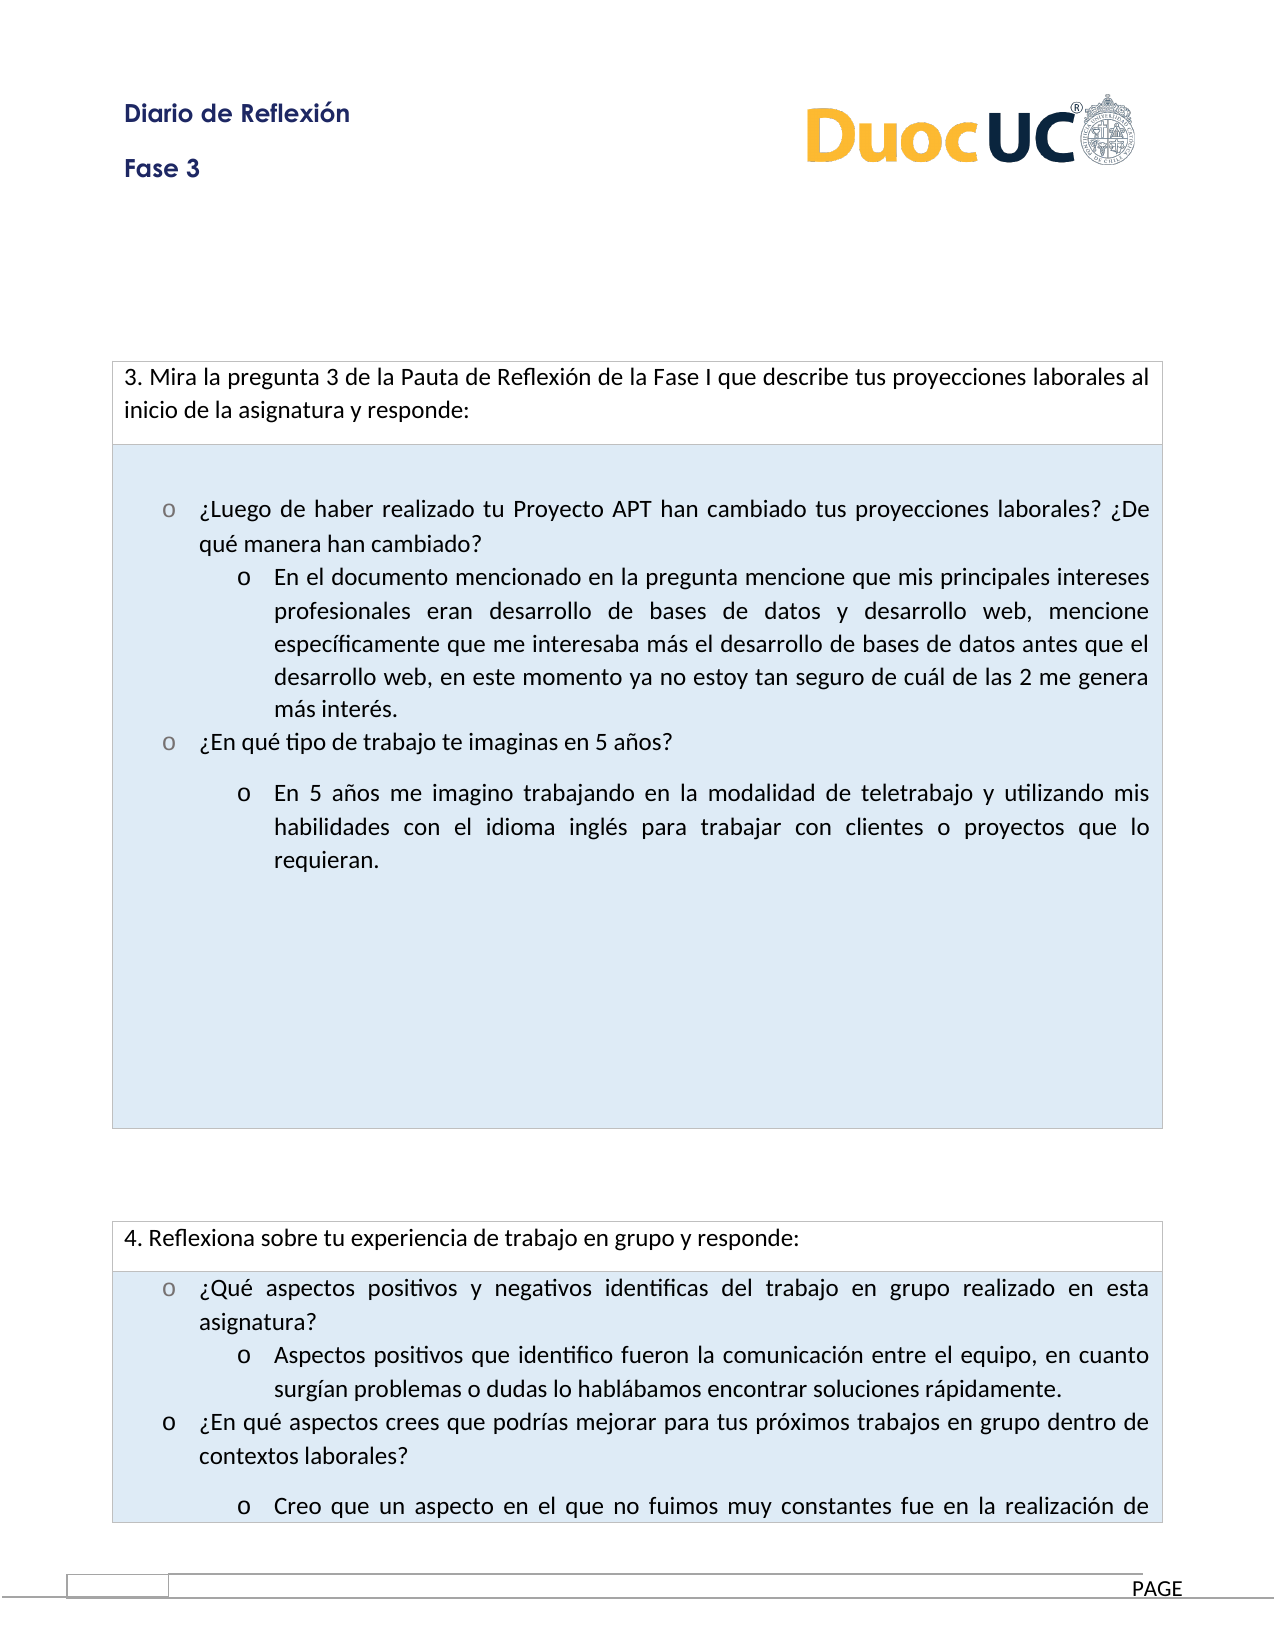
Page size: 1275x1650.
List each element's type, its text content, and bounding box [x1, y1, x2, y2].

table_cell ¿Luego de haber realizado tu Proyecto APT han cambiado tus proyecciones laborales? ¿De qué manera han cambiado? En el documento mencionado en la pregunta mencione que mis principales intereses profesionales eran desarrollo de bases de datos y desarrollo web, mencione específicamente que me interesaba más el desarrollo de bases de datos antes que el desarrollo web, en este momento ya no estoy tan seguro de cuál de las 2 me genera más interés. ¿En qué tipo de trabajo te imaginas en 5 años? En 5 años me imagino trabajando en la modalidad de teletrabajo y utilizando mis habilidades con el idioma inglés para trabajar con clientes o proyectos que lo requieran. [113, 445, 1162, 1128]
table_header 4. Reflexiona sobre tu experiencia de trabajo en grupo y responde: [113, 1222, 1162, 1271]
table_header 3. Mira la pregunta 3 de la Pauta de Reflexión de la Fase I que describe tus proyecciones laborales al inicio de la asignatura y responde: [113, 362, 1162, 444]
picture [807, 94, 1135, 165]
